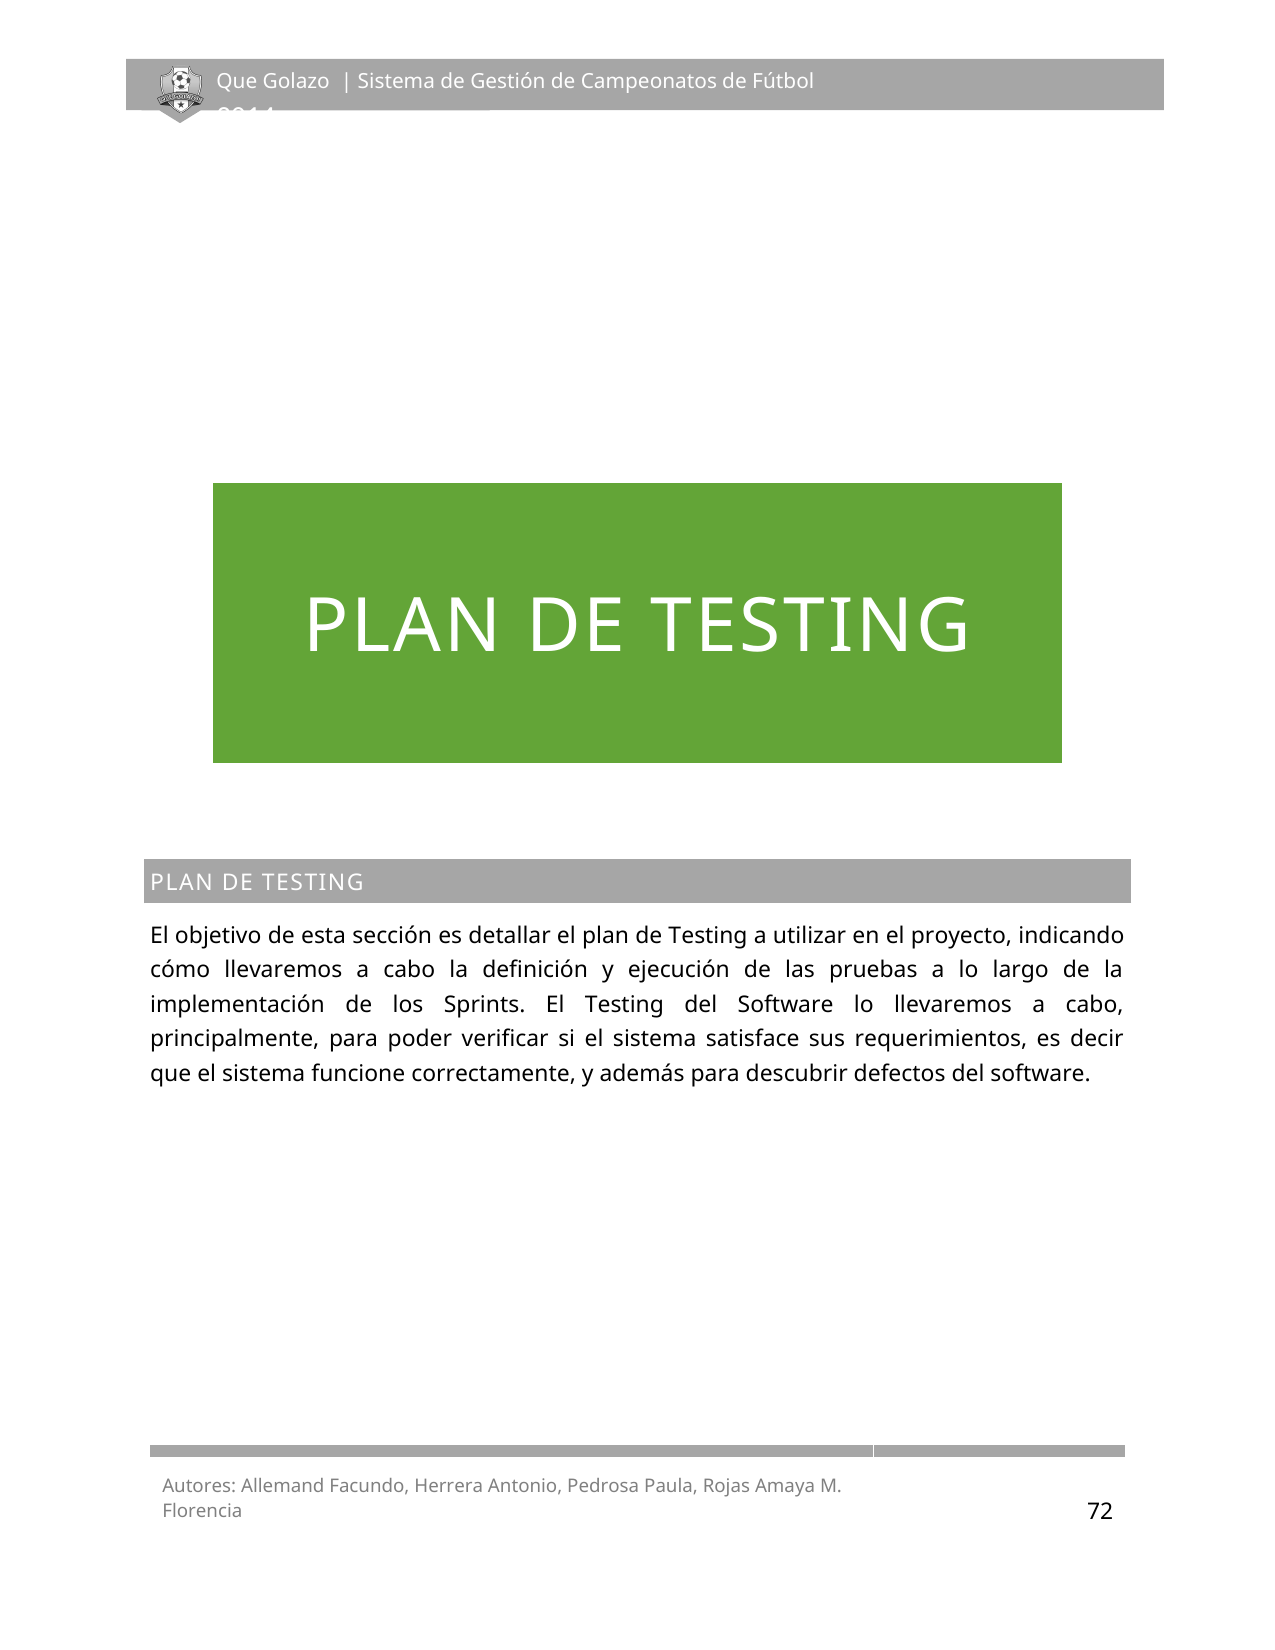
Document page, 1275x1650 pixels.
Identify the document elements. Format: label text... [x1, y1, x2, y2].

text El objetivo de esta sección es detallar el plan de Testing a utilizar en el proyecto, indicando cómo llevaremos a cabo la definición y ejecución de las pruebas a lo largo de la implementación de los Sprints. El Testing del Software lo llevaremos a cabo, principalmente, para poder verificar si el sistema satisface sus requerimientos, es decir que el sistema funcione correctamente, y además para descubrir defectos del software. [150, 919, 1125, 1088]
subtitle Plan de testing [150, 866, 1125, 897]
